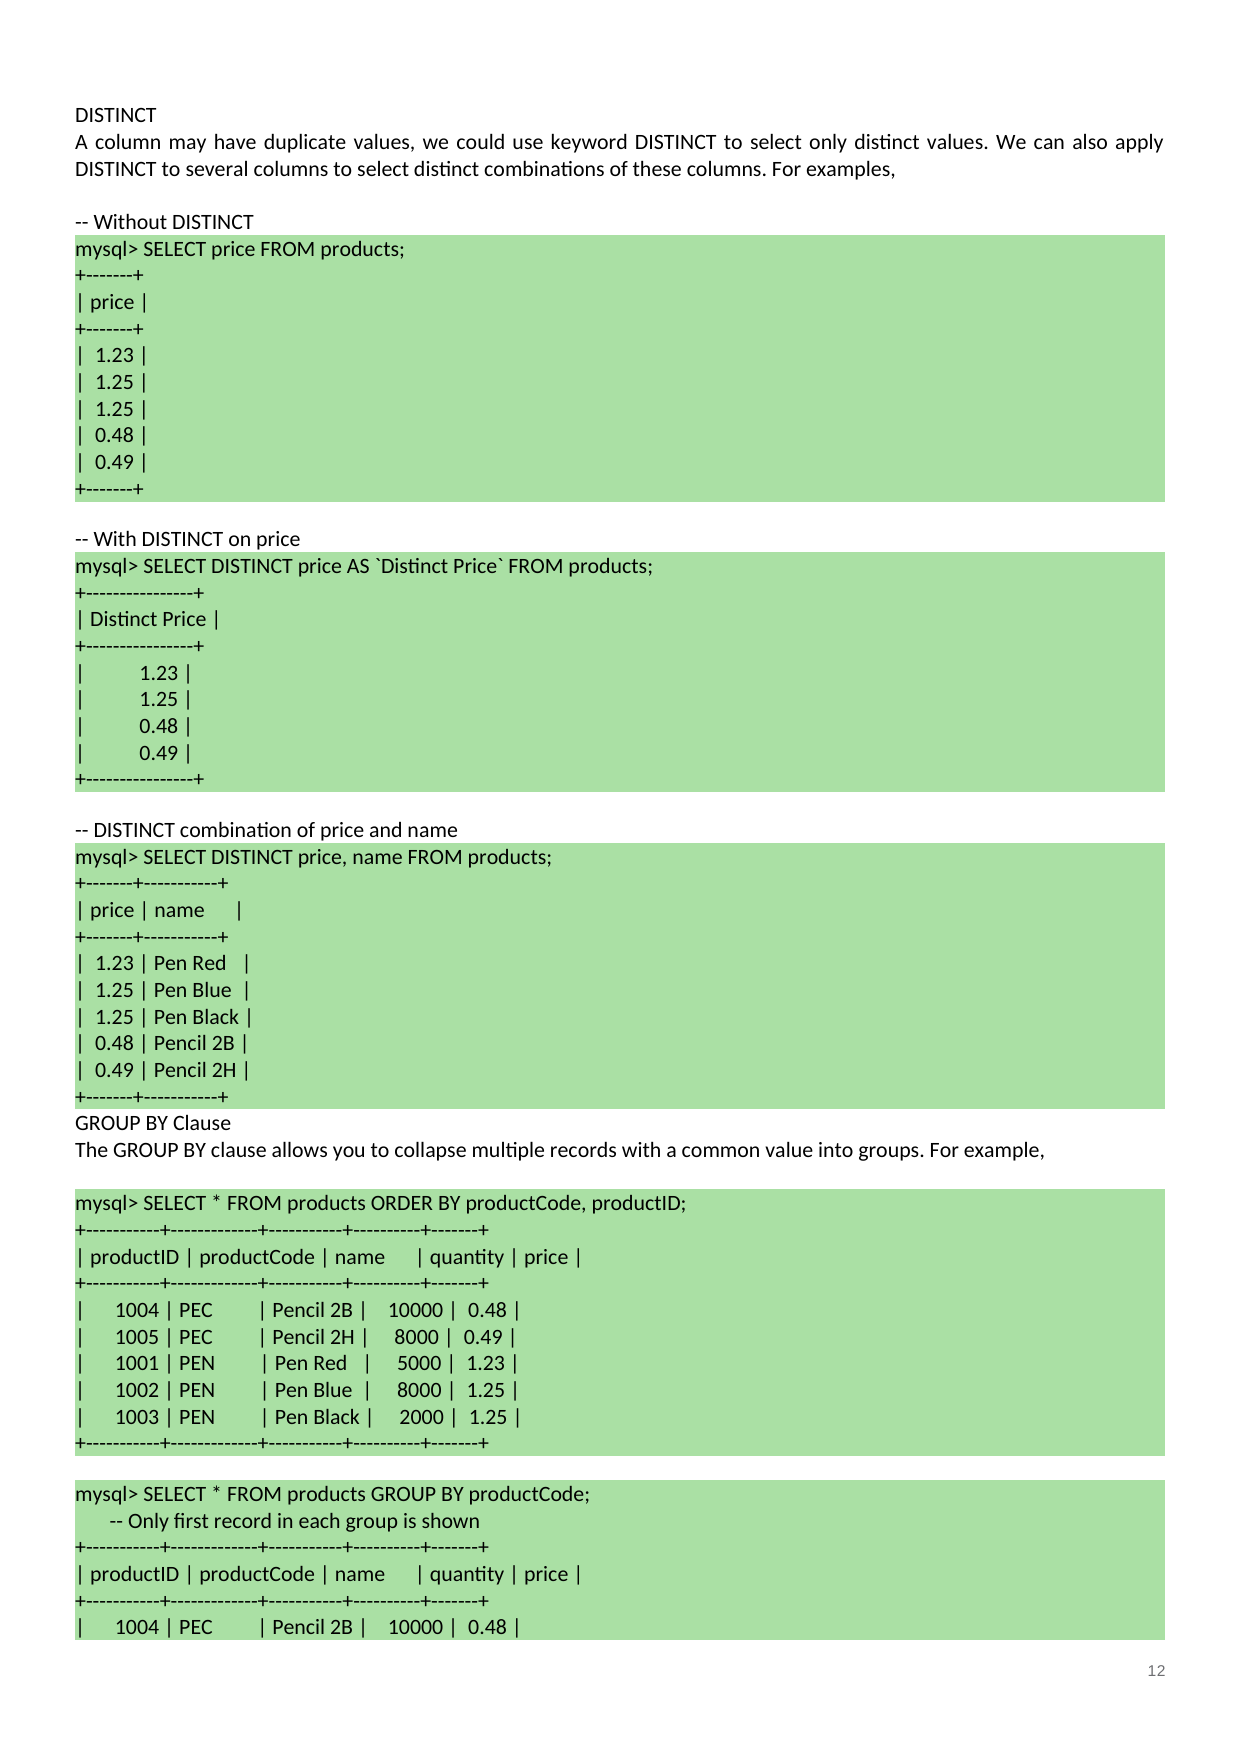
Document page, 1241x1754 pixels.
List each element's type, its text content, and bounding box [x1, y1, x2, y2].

text | productID | productCode | name | quantity | price | [75, 1560, 1165, 1587]
text | 1004 | PEC | Pencil 2B | 10000 | 0.48 | [75, 1613, 1165, 1640]
text | 1.25 | [75, 368, 1165, 395]
text | 1002 | PEN | Pen Blue | 8000 | 1.25 | [75, 1376, 1165, 1403]
text mysql> SELECT price FROM products; [75, 235, 1165, 262]
text The GROUP BY clause allows you to collapse multiple records with a common value into groups. For example, [75, 1136, 1165, 1163]
text mysql> SELECT * FROM products ORDER BY productCode, productID; [75, 1189, 1165, 1216]
text | 1004 | PEC | Pencil 2B | 10000 | 0.48 | [75, 1296, 1165, 1323]
text | 0.49 | [75, 448, 1165, 475]
text | 0.48 | [75, 712, 1165, 739]
text +-------+-----------+ [75, 869, 1165, 896]
text | 0.48 | Pencil 2B | [75, 1029, 1165, 1056]
text | Distinct Price | [75, 606, 1165, 632]
text | 1005 | PEC | Pencil 2H | 8000 | 0.49 | [75, 1323, 1165, 1349]
text +-------+ [75, 262, 1165, 288]
text +----------------+ [75, 766, 1165, 792]
text mysql> SELECT DISTINCT price, name FROM products; [75, 843, 1165, 869]
text | 0.48 | [75, 422, 1165, 448]
text | 0.49 | [75, 739, 1165, 766]
text +----------------+ [75, 632, 1165, 659]
text DISTINCT [75, 102, 1165, 128]
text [75, 1587, 1165, 1613]
text +-----------+-------------+-----------+----------+-------+ [75, 1429, 1165, 1456]
text +-------+ [75, 475, 1165, 502]
text -- Only first record in each group is shown [75, 1507, 1165, 1533]
text | 1.25 | Pen Blue | [75, 976, 1165, 1003]
text | productID | productCode | name | quantity | price | [75, 1243, 1165, 1269]
text | price | name | [75, 896, 1165, 923]
text +-------+-----------+ [75, 923, 1165, 949]
text | 1.23 | Pen Red | [75, 949, 1165, 976]
text | 1.23 | [75, 659, 1165, 686]
text +-------+ [75, 315, 1165, 342]
text -- DISTINCT combination of price and name [75, 816, 1165, 843]
text +-----------+-------------+-----------+----------+-------+ [75, 1533, 1165, 1560]
text +-----------+-------------+-----------+----------+-------+ [75, 1216, 1165, 1243]
text +----------------+ [75, 579, 1165, 606]
text +-----------+-------------+-----------+----------+-------+ [75, 1269, 1165, 1296]
text mysql> SELECT * FROM products GROUP BY productCode; [75, 1480, 1165, 1507]
text | 1003 | PEN | Pen Black | 2000 | 1.25 | [75, 1403, 1165, 1429]
text | 1.23 | [75, 342, 1165, 368]
text mysql> SELECT DISTINCT price AS `Distinct Price` FROM products; [75, 552, 1165, 579]
text | 1.25 | Pen Black | [75, 1003, 1165, 1029]
text | 0.49 | Pencil 2H | [75, 1056, 1165, 1083]
text A column may have duplicate values, we could use keyword DISTINCT to select only distinct values. We can also apply DISTINCT to several columns to select distinct combinations of these columns. For examples, [75, 128, 1165, 182]
text | 1001 | PEN | Pen Red | 5000 | 1.23 | [75, 1349, 1165, 1376]
text -- With DISTINCT on price [75, 526, 1165, 552]
text | 1.25 | [75, 686, 1165, 712]
text | 1.25 | [75, 395, 1165, 422]
text -- Without DISTINCT [75, 208, 1165, 235]
text GROUP BY Clause [75, 1109, 1165, 1136]
text +-------+-----------+ [75, 1083, 1165, 1109]
text | price | [75, 288, 1165, 315]
